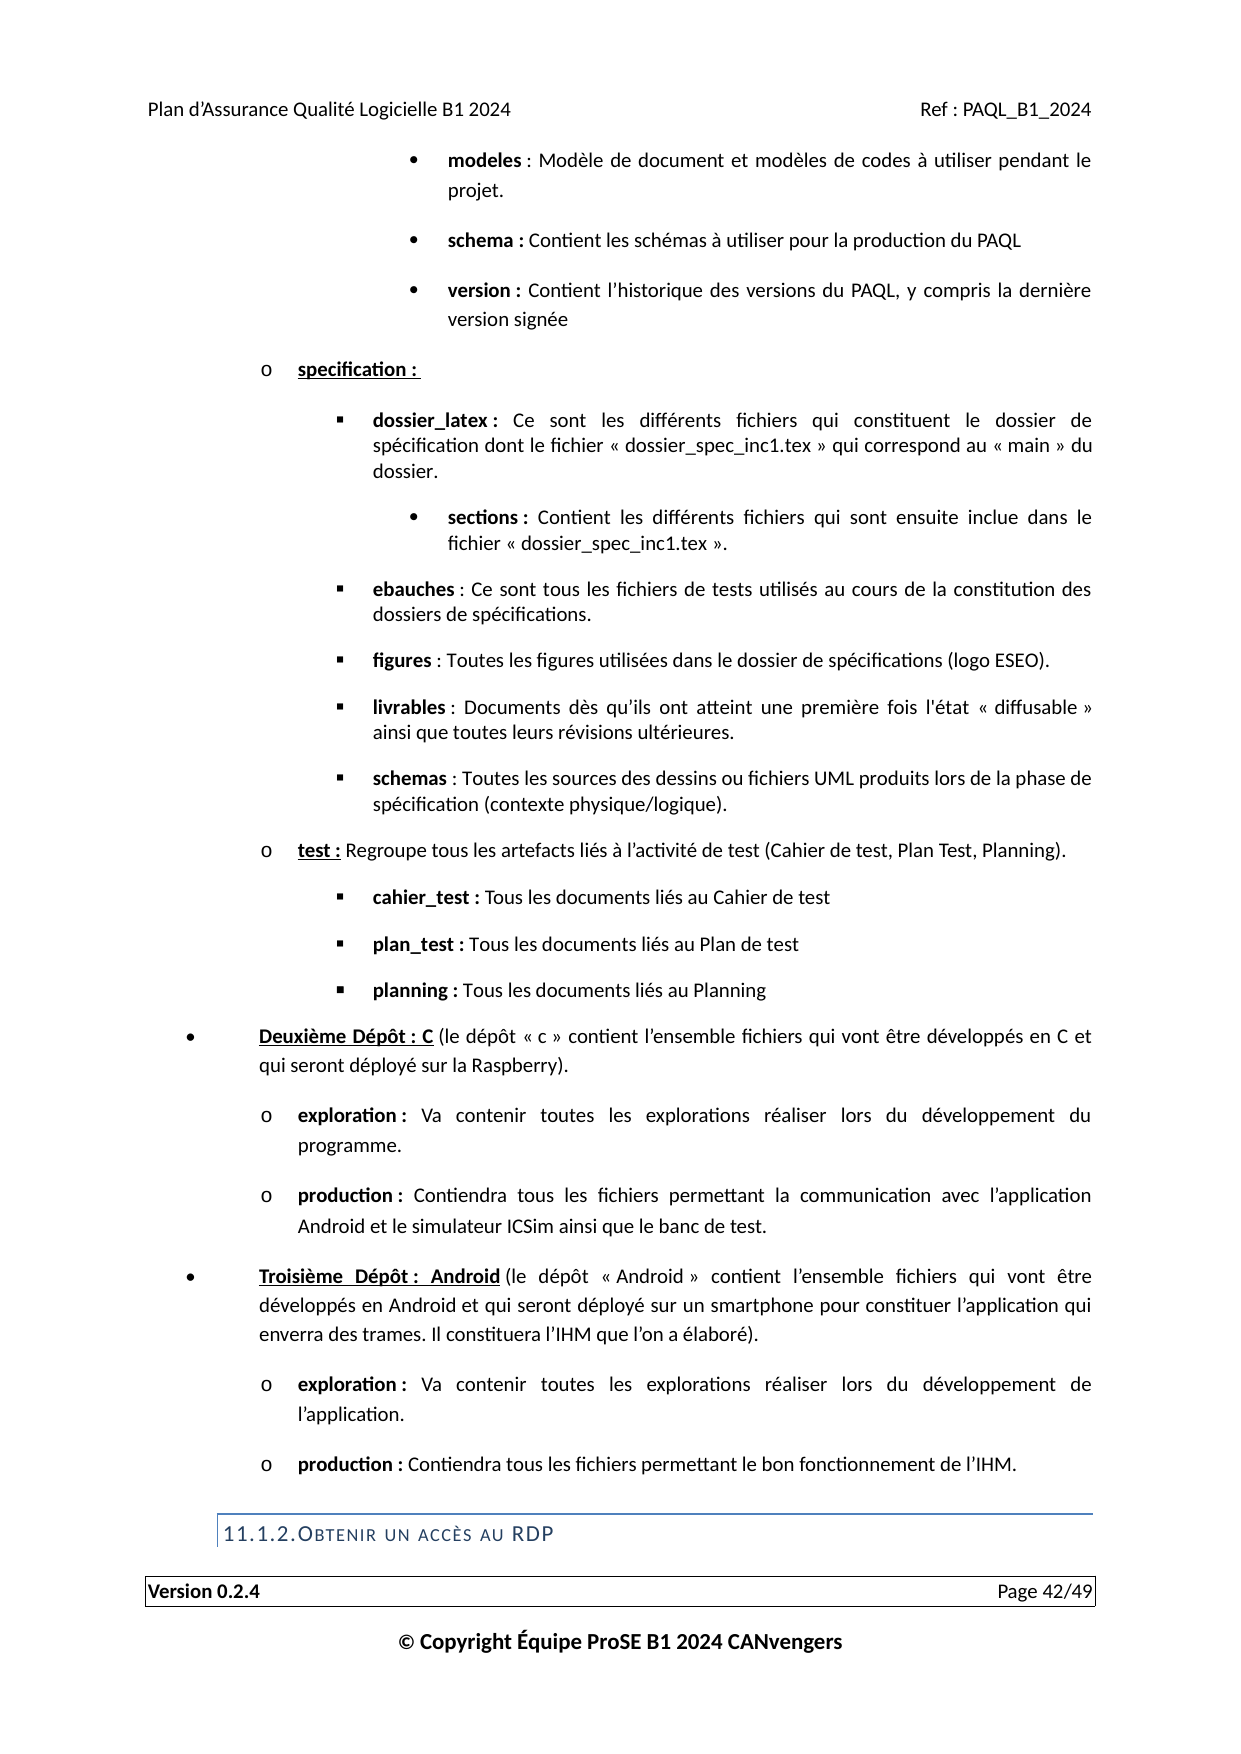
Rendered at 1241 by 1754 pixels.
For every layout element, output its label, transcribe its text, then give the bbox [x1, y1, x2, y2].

list schema : Contient les schémas à utiliser pour la production du PAQL [410, 227, 1093, 252]
list exploration : Va contenir toutes les explorations réaliser lors du développement du programme. [260, 1102, 1093, 1158]
list test : Regroupe tous les artefacts liés à l’activité de test (Cahier de test, Plan Test, Planning). [260, 837, 1093, 864]
list version : Contient l’historique des versions du PAQL, y compris la dernière version signée [410, 277, 1093, 331]
list exploration : Va contenir toutes les explorations réaliser lors du développement de l’application. [260, 1371, 1093, 1427]
list dossier_latex : Ce sont les différents fichiers qui constituent le dossier de spécification dont le fichier « dossier_spec_inc1.tex » qui correspond au « main » du dossier. [335, 407, 1093, 483]
list sections : Contient les différents fichiers qui sont ensuite inclue dans le fichier « dossier_spec_inc1.tex ». [410, 504, 1093, 555]
list schemas : Toutes les sources des dessins ou fichiers UML produits lors de la phase de spécification (contexte physique/logique). [335, 766, 1093, 816]
list specification : [260, 356, 1093, 382]
list production : Contiendra tous les fichiers permettant la communication avec l’application Android et le simulateur ICSim ainsi que le banc de test. [260, 1183, 1093, 1238]
list Deuxième Dépôt : C (le dépôt « c » contient l’ensemble fichiers qui vont être développés en C et qui seront déployé sur la Raspberry). [185, 1023, 1093, 1078]
list ebauches : Ce sont tous les fichiers de tests utilisés au cours de la constitution des dossiers de spécifications. [335, 576, 1093, 627]
subtitle Obtenir un accès au RDP [218, 1515, 1093, 1547]
list planning : Tous les documents liés au Planning [335, 977, 1093, 1002]
list cahier_test : Tous les documents liés au Cahier de test [335, 884, 1093, 910]
list production : Contiendra tous les fichiers permettant le bon fonctionnement de l’IHM. [260, 1451, 1093, 1478]
list livrables : Documents dès qu’ils ont atteint une première fois l'état « diffusable » ainsi que toutes leurs révisions ultérieures. [335, 694, 1093, 745]
list Troisième Dépôt : Android (le dépôt « Android » contient l’ensemble fichiers qui vont être développés en Android et qui seront déployé sur un smartphone pour constituer l’application qui enverra des trames. Il constituera l’IHM que l’on a élaboré). [185, 1263, 1093, 1347]
list plan_test : Tous les documents liés au Plan de test [335, 931, 1093, 956]
list figures : Toutes les figures utilisées dans le dossier de spécifications (logo ESEO). [335, 648, 1093, 673]
list modeles : Modèle de document et modèles de codes à utiliser pendant le projet. [410, 148, 1093, 202]
